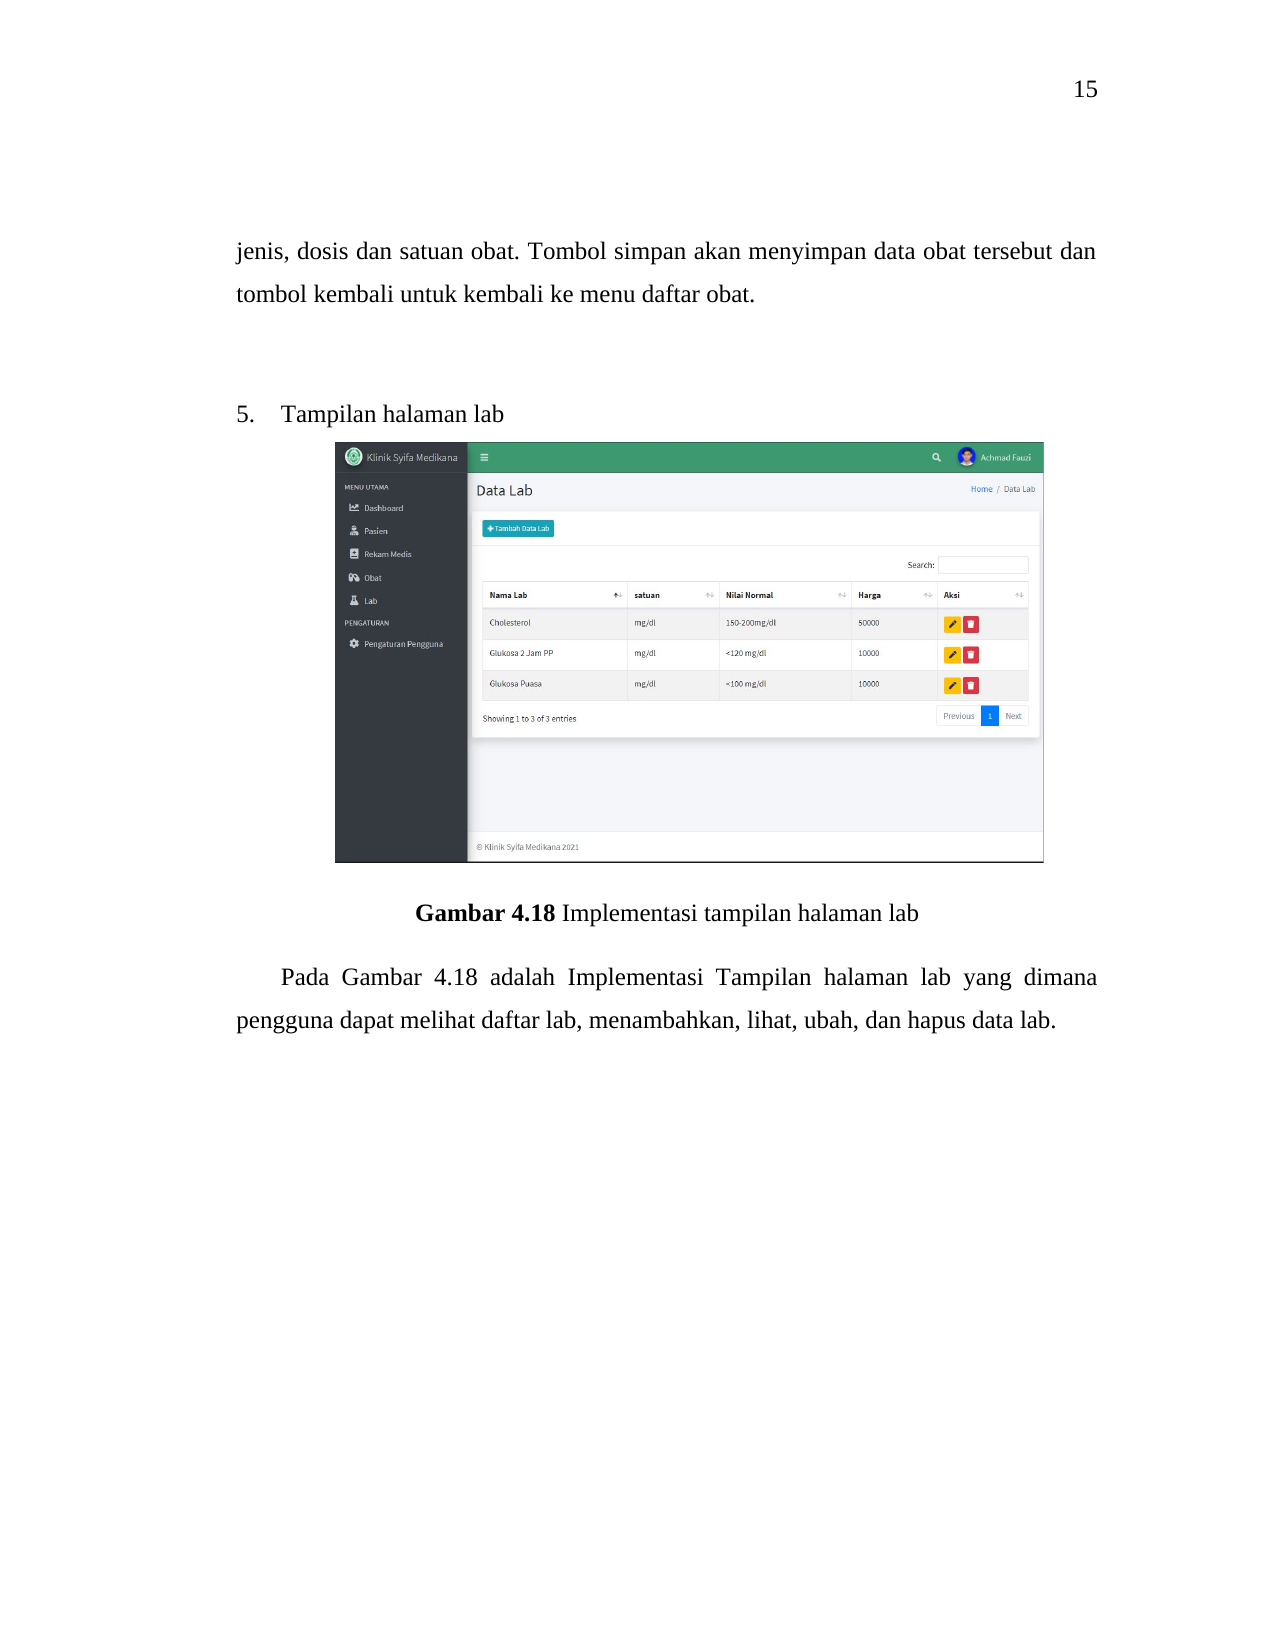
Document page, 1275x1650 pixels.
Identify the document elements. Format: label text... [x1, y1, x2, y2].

text Gambar 4.18 Implementasi tampilan halaman lab [236, 898, 1098, 927]
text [236, 236, 1098, 308]
list Tampilan halaman lab [236, 399, 1098, 428]
picture [335, 442, 1044, 863]
text Pada Gambar 4.18 adalah Implementasi Tampilan halaman lab yang dimana pengguna dapat melihat daftar lab, menambahkan, lihat, ubah, dan hapus data lab. [236, 962, 1098, 1034]
